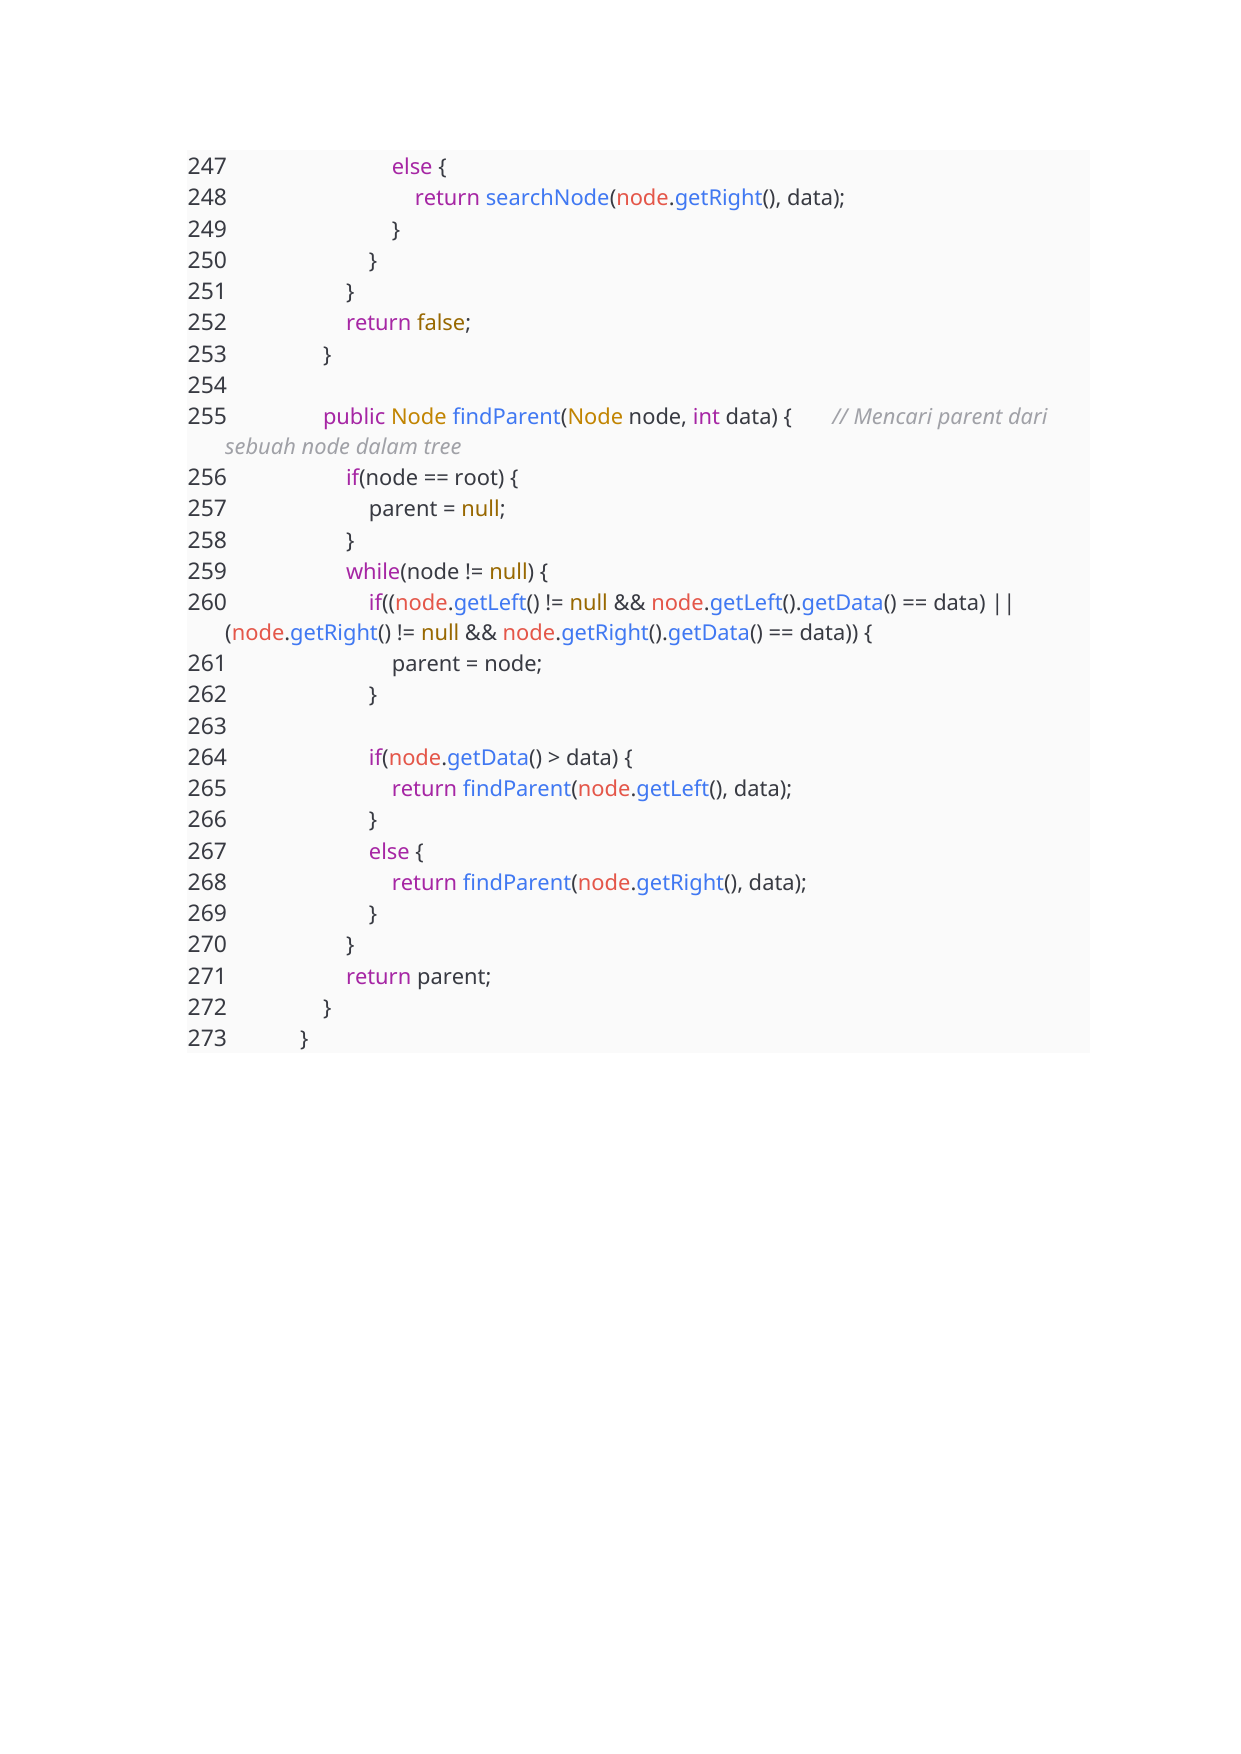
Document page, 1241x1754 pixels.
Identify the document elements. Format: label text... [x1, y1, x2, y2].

list return findParent(node.getLeft(), data); [187, 772, 1090, 803]
list parent = null; [187, 492, 1090, 523]
list } [187, 991, 1090, 1022]
list else { [187, 834, 1090, 866]
list } [187, 212, 1090, 244]
list else { [187, 150, 1090, 181]
list } [187, 337, 1090, 369]
list if((node.getLeft() != null && node.getLeft().getData() == data) || (node.getRight() != null && node.getRight().getData() == data)) { [187, 586, 1090, 647]
list } [187, 928, 1090, 959]
list } [187, 244, 1090, 275]
list return false; [187, 306, 1090, 337]
list return parent; [187, 959, 1090, 991]
list if(node == root) { [187, 461, 1090, 492]
list parent = node; [187, 647, 1090, 678]
list return findParent(node.getRight(), data); [187, 866, 1090, 897]
list public Node findParent(Node node, int data) { // Mencari parent dari sebuah node dalam tree [187, 400, 1090, 461]
list while(node != null) { [187, 555, 1090, 586]
list } [187, 678, 1090, 709]
list } [187, 897, 1090, 928]
list if(node.getData() > data) { [187, 741, 1090, 772]
list } [187, 523, 1090, 555]
list return searchNode(node.getRight(), data); [187, 181, 1090, 212]
list } [187, 275, 1090, 306]
list } [187, 1022, 1090, 1053]
list } [187, 803, 1090, 834]
